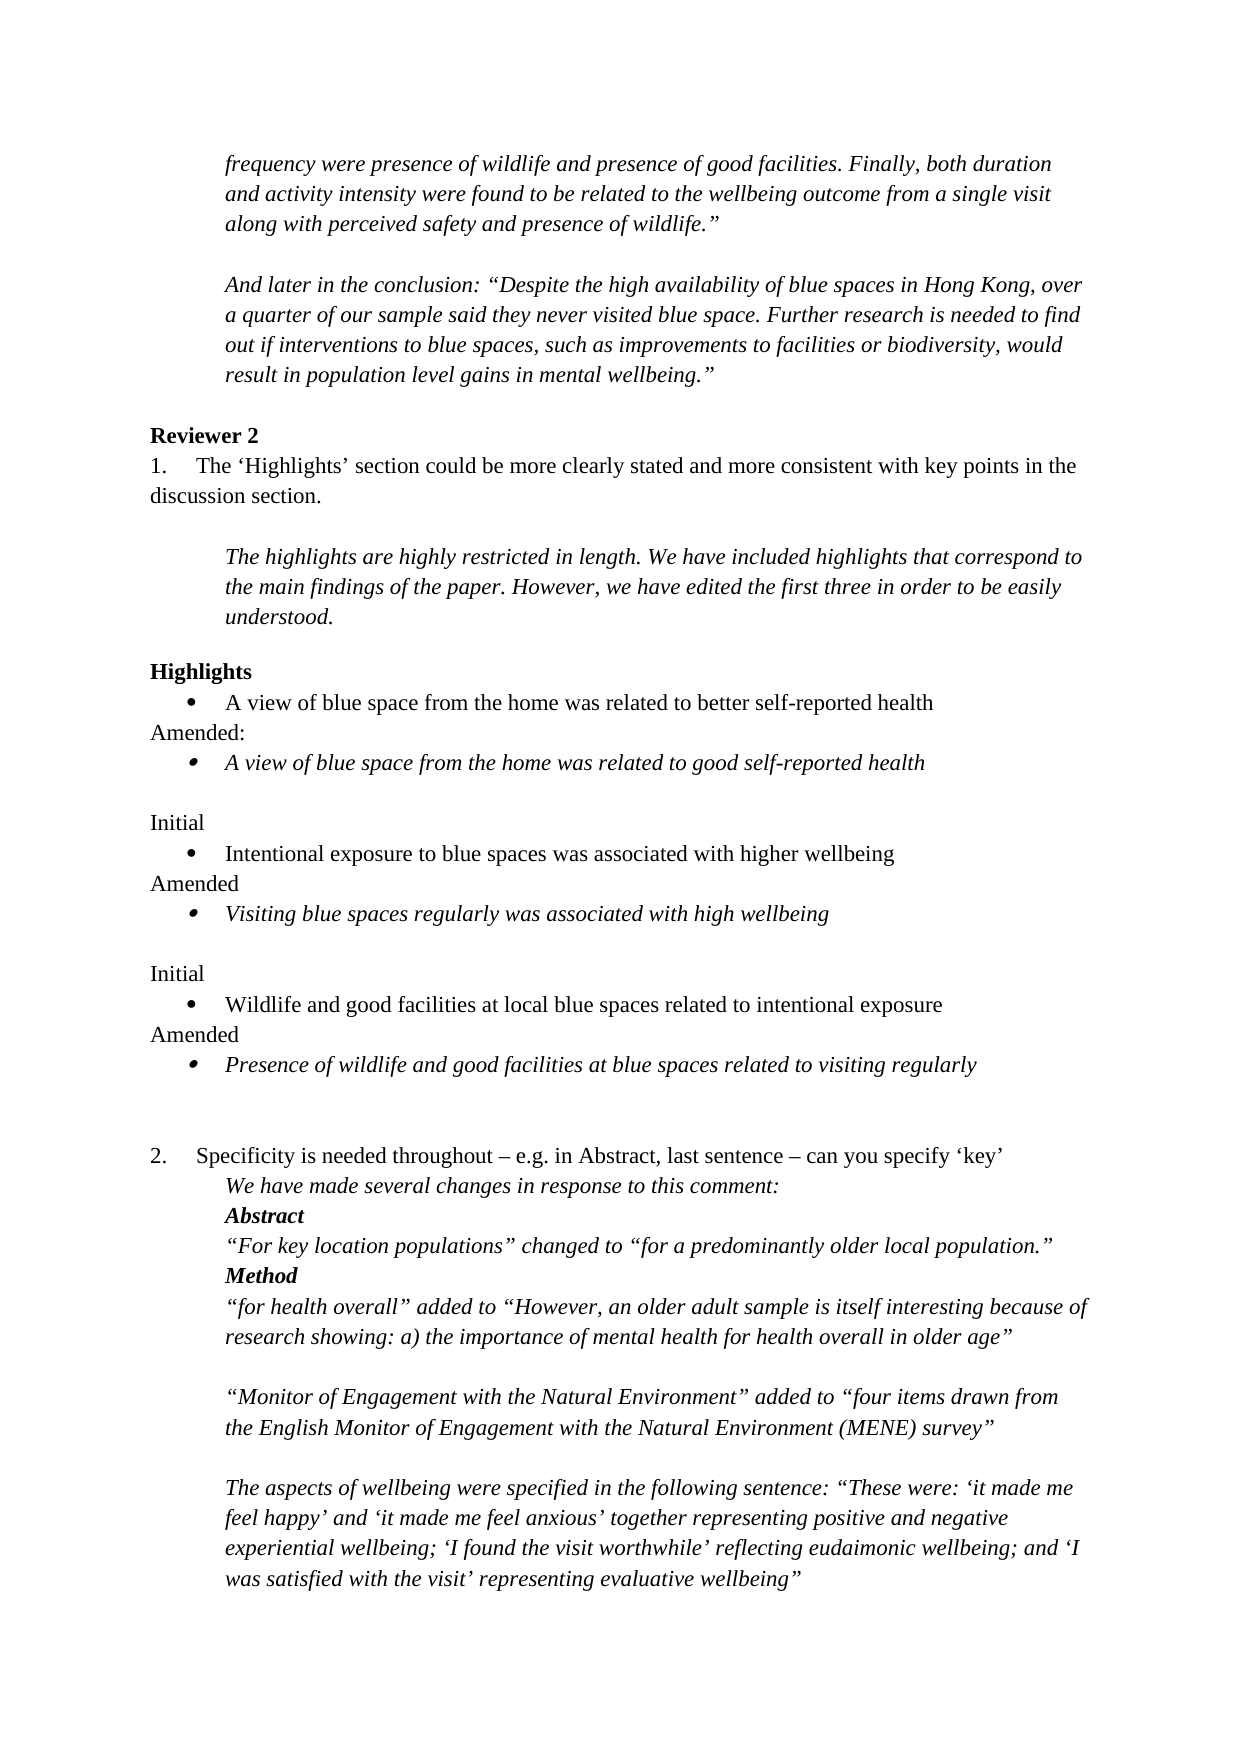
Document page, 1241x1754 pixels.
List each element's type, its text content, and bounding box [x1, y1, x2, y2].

list 1. The ‘Highlights’ section could be more clearly stated and more consistent with key points in the discussion section. [150, 452, 1090, 509]
list Intentional exposure to blue spaces was associated with higher wellbeing [187, 839, 1090, 866]
list Visiting blue spaces regularly was associated with high wellbeing [187, 900, 1090, 926]
text Method [225, 1262, 1090, 1289]
text The aspects of wellbeing were specified in the following sentence: “These were: ‘it made me feel happy’ and ‘it made me feel anxious’ together representing positive and negative experiential wellbeing; ‘I found the visit worthwhile’ reflecting eudaimonic wellbeing; and ‘I was satisfied with the visit’ representing evaluative wellbeing” [225, 1474, 1090, 1591]
list Presence of wildlife and good facilities at blue spaces related to visiting regularly [187, 1051, 1090, 1077]
list A view of blue space from the home was related to better self-reported health [187, 688, 1090, 715]
list A view of blue space from the home was related to good self-reported health [187, 749, 1090, 775]
text Initial [150, 960, 1090, 987]
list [225, 150, 1090, 237]
text 2. Specificity is needed throughout – e.g. in Abstract, last sentence – can you specify ‘key’ [150, 1142, 1090, 1168]
text Amended: [150, 719, 1090, 745]
text Initial [150, 809, 1090, 836]
text “for health overall” added to “However, an older adult sample is itself interesting because of research showing: a) the importance of mental health for health overall in older age” [225, 1293, 1090, 1349]
text “Monitor of Engagement with the Natural Environment” added to “four items drawn from the English Monitor of Engagement with the Natural Environment (MENE) survey” [225, 1383, 1090, 1440]
text Reviewer 2 [150, 422, 1090, 448]
text “For key location populations” changed to “for a predominantly older local population.” [150, 1232, 1090, 1259]
text Abstract [150, 1202, 1090, 1228]
text Highlights [150, 658, 1090, 685]
list Wildlife and good facilities at local blue spaces related to intentional exposure [187, 991, 1090, 1017]
text We have made several changes in response to this comment: [150, 1172, 1090, 1198]
list The highlights are highly restricted in length. We have included highlights that correspond to the main findings of the paper. However, we have edited the first three in order to be easily understood. [225, 543, 1090, 629]
text Amended [150, 1021, 1090, 1047]
list And later in the conclusion: “Despite the high availability of blue spaces in Hong Kong, over a quarter of our sample said they never visited blue space. Further research is needed to find out if interventions to blue spaces, such as improvements to facilities or biodiversity, would result in population level gains in mental wellbeing.” [225, 271, 1090, 388]
text Amended [150, 870, 1090, 896]
